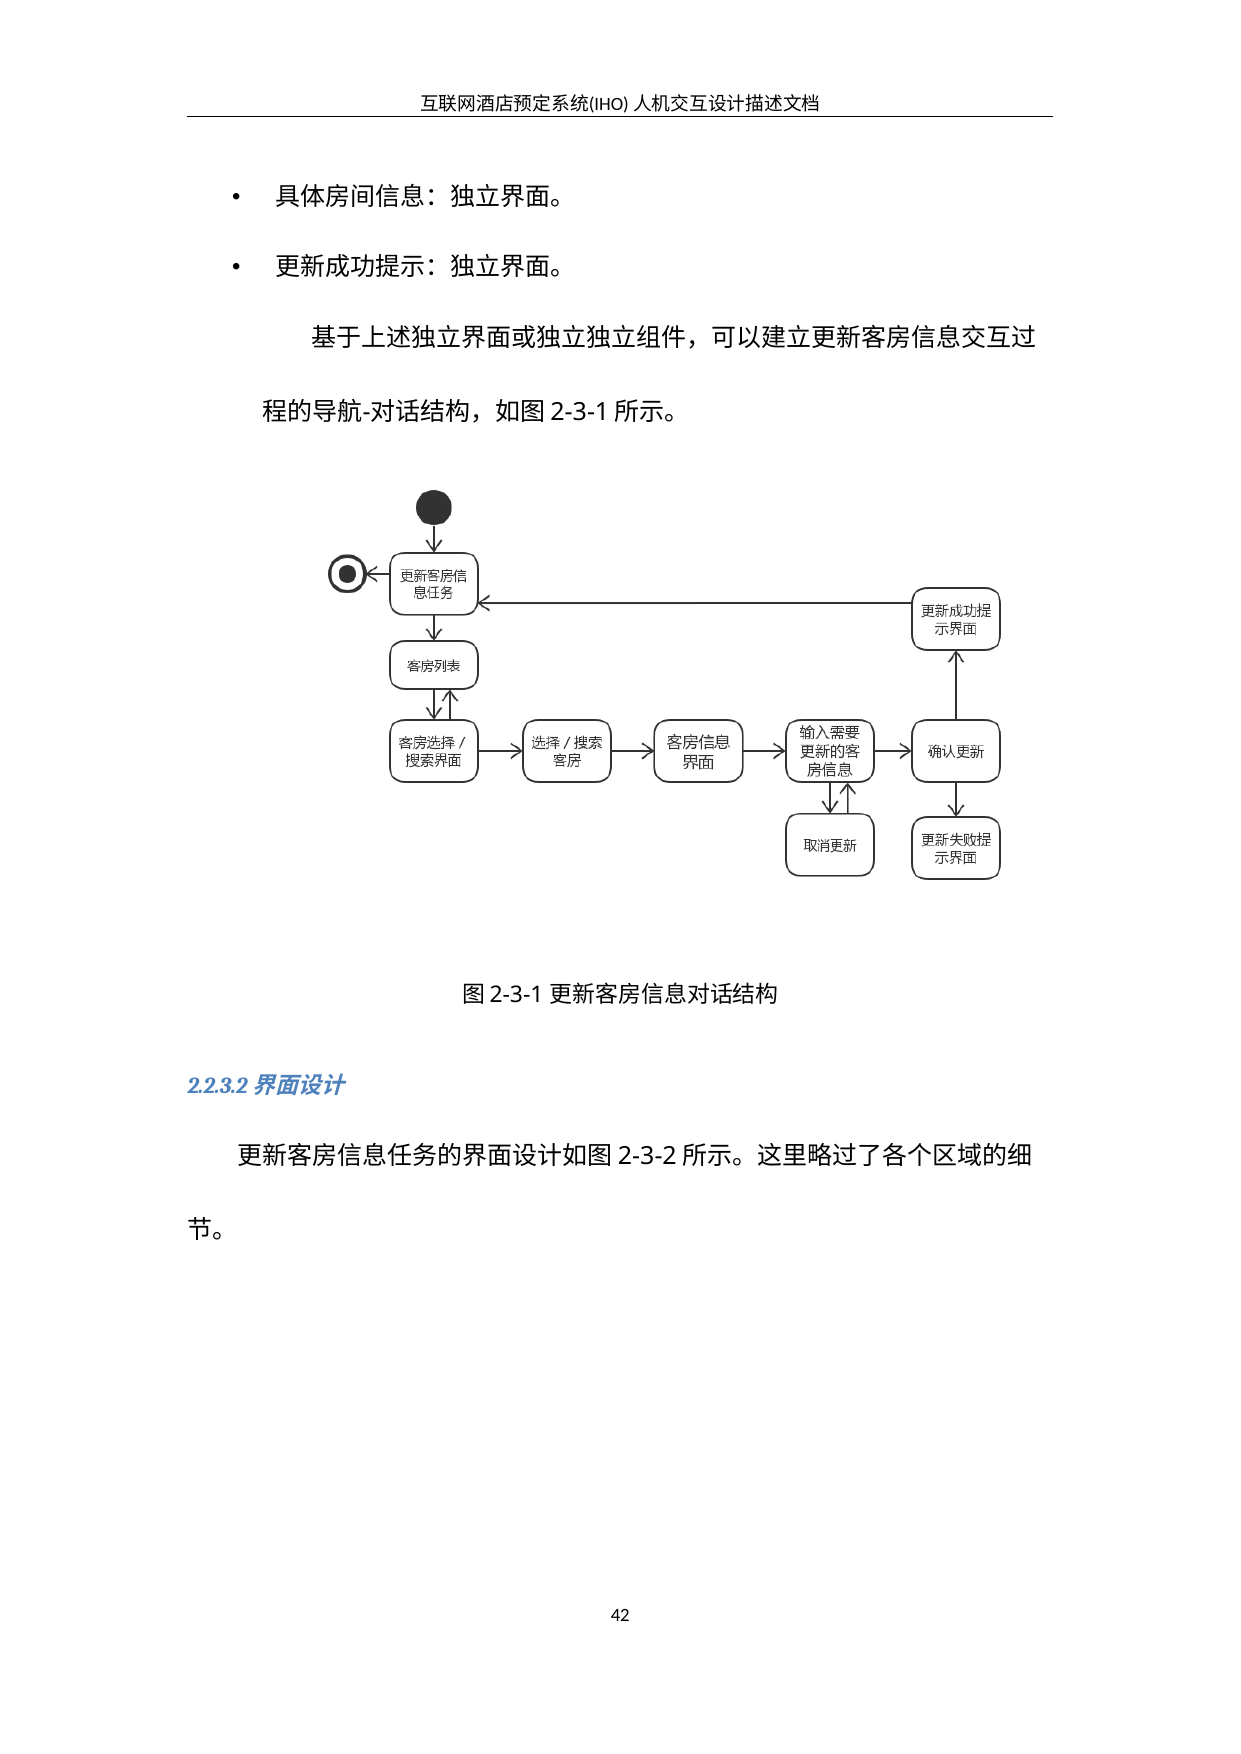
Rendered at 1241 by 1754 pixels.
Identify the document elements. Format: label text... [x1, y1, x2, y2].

list 基于上述独立界面或独立独立组件，可以建立更新客房信息交互过程的导航-对话结构，如图2-3-1所示。 [262, 303, 1053, 442]
list 更新成功提示：独立界面。 [188, 232, 1053, 297]
picture [287, 447, 1028, 907]
text 更新客房信息任务的界面设计如图2-3-2所示。这里略过了各个区域的细节。 [187, 1121, 1053, 1261]
list 具体房间信息：独立界面。 [188, 162, 1053, 227]
subtitle 2.2.3.2 界面设计 [187, 1051, 1053, 1116]
text 图2-3-1 更新客房信息对话结构 [187, 960, 1053, 1025]
